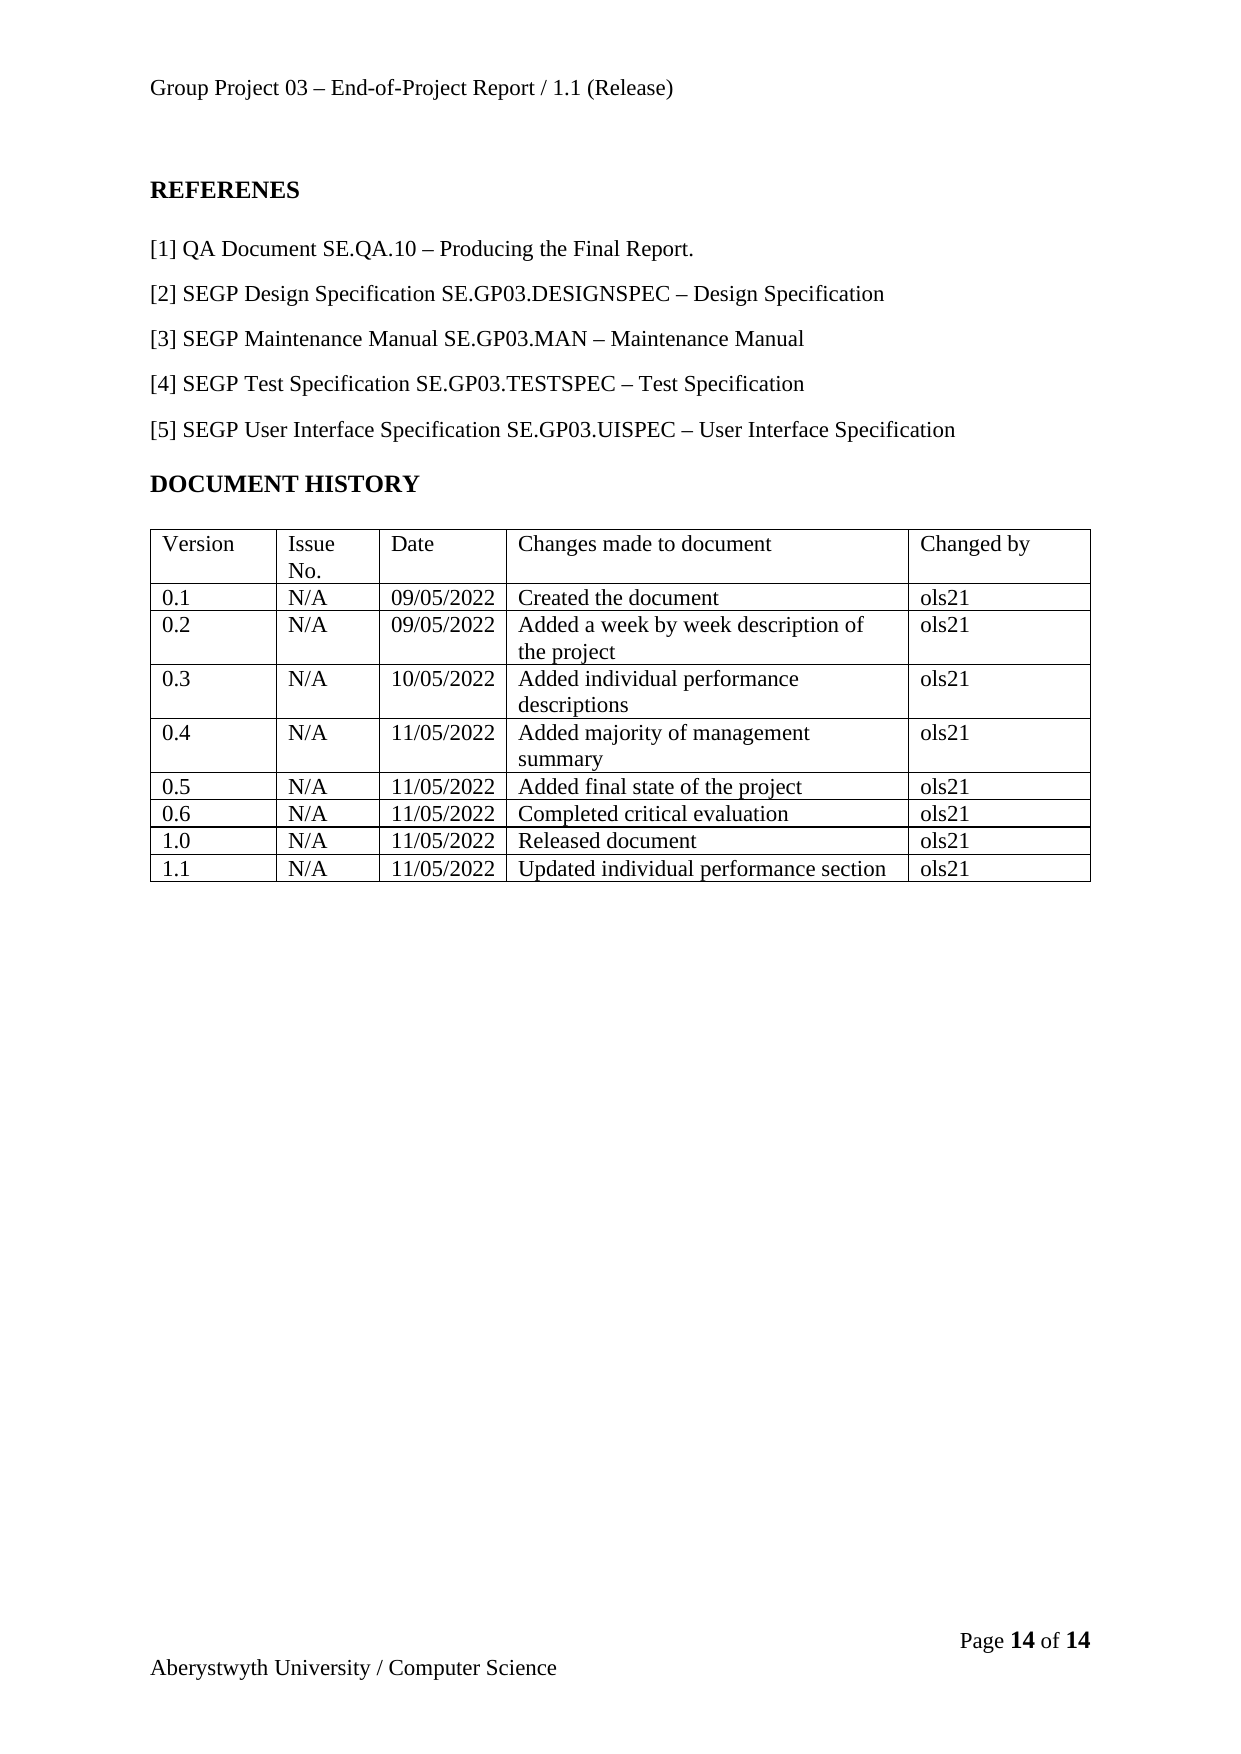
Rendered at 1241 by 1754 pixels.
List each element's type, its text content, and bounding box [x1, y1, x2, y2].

table_cell ols21 [909, 828, 1090, 854]
table_cell Updated individual performance section [507, 855, 908, 881]
table_cell ols21 [909, 800, 1090, 826]
table_cell 0.5 [151, 773, 276, 799]
table_cell ols21 [909, 773, 1090, 799]
table_cell N/A [277, 665, 379, 718]
text [1] QA Document SE.QA.10 – Producing the Final Report. [150, 235, 1090, 262]
subtitle REFERENES [150, 175, 1090, 204]
table_cell 11/05/2022 [380, 800, 506, 826]
table_cell 11/05/2022 [380, 828, 506, 854]
table_cell Completed critical evaluation [507, 800, 908, 826]
table_cell 11/05/2022 [380, 855, 506, 881]
table_cell N/A [277, 611, 379, 664]
table_cell ols21 [909, 665, 1090, 718]
table_cell ols21 [909, 611, 1090, 664]
table_cell Added a week by week description of the project [507, 611, 908, 664]
subtitle DOCUMENT HISTORY [150, 469, 1090, 498]
table_cell ols21 [909, 855, 1090, 881]
text [3] SEGP Maintenance Manual SE.GP03.MAN – Maintenance Manual [150, 325, 1090, 352]
table_cell 11/05/2022 [380, 773, 506, 799]
table_cell 0.6 [151, 800, 276, 826]
table_cell 0.4 [151, 719, 276, 772]
table_cell N/A [277, 773, 379, 799]
table_cell ols21 [909, 584, 1090, 610]
table_cell ols21 [909, 719, 1090, 772]
text [2] SEGP Design Specification SE.GP03.DESIGNSPEC – Design Specification [150, 280, 1090, 307]
table_cell N/A [277, 828, 379, 854]
table_cell 10/05/2022 [380, 665, 506, 718]
table_cell Added individual performance descriptions [507, 665, 908, 718]
table_header Changes made to document [507, 530, 908, 583]
table_cell 0.1 [151, 584, 276, 610]
table_cell N/A [277, 800, 379, 826]
table_cell Released document [507, 828, 908, 854]
table_header Date [380, 530, 506, 583]
text [4] SEGP Test Specification SE.GP03.TESTSPEC – Test Specification [150, 371, 1090, 397]
table_cell 0.3 [151, 665, 276, 718]
table_cell 09/05/2022 [380, 611, 506, 664]
table_cell 0.2 [151, 611, 276, 664]
table_cell 1.0 [151, 828, 276, 854]
text [5] SEGP User Interface Specification SE.GP03.UISPEC – User Interface Specification [150, 416, 1090, 442]
table_cell Added majority of management summary [507, 719, 908, 772]
table_header Changed by [909, 530, 1090, 583]
table_cell N/A [277, 584, 379, 610]
table_cell 11/05/2022 [380, 719, 506, 772]
table_cell 1.1 [151, 855, 276, 881]
table_header Issue No. [277, 530, 379, 583]
table_cell N/A [277, 855, 379, 881]
table_header Version [151, 530, 276, 583]
table_cell 09/05/2022 [380, 584, 506, 610]
table_cell Added final state of the project [507, 773, 908, 799]
table_cell N/A [277, 719, 379, 772]
table_cell Created the document [507, 584, 908, 610]
